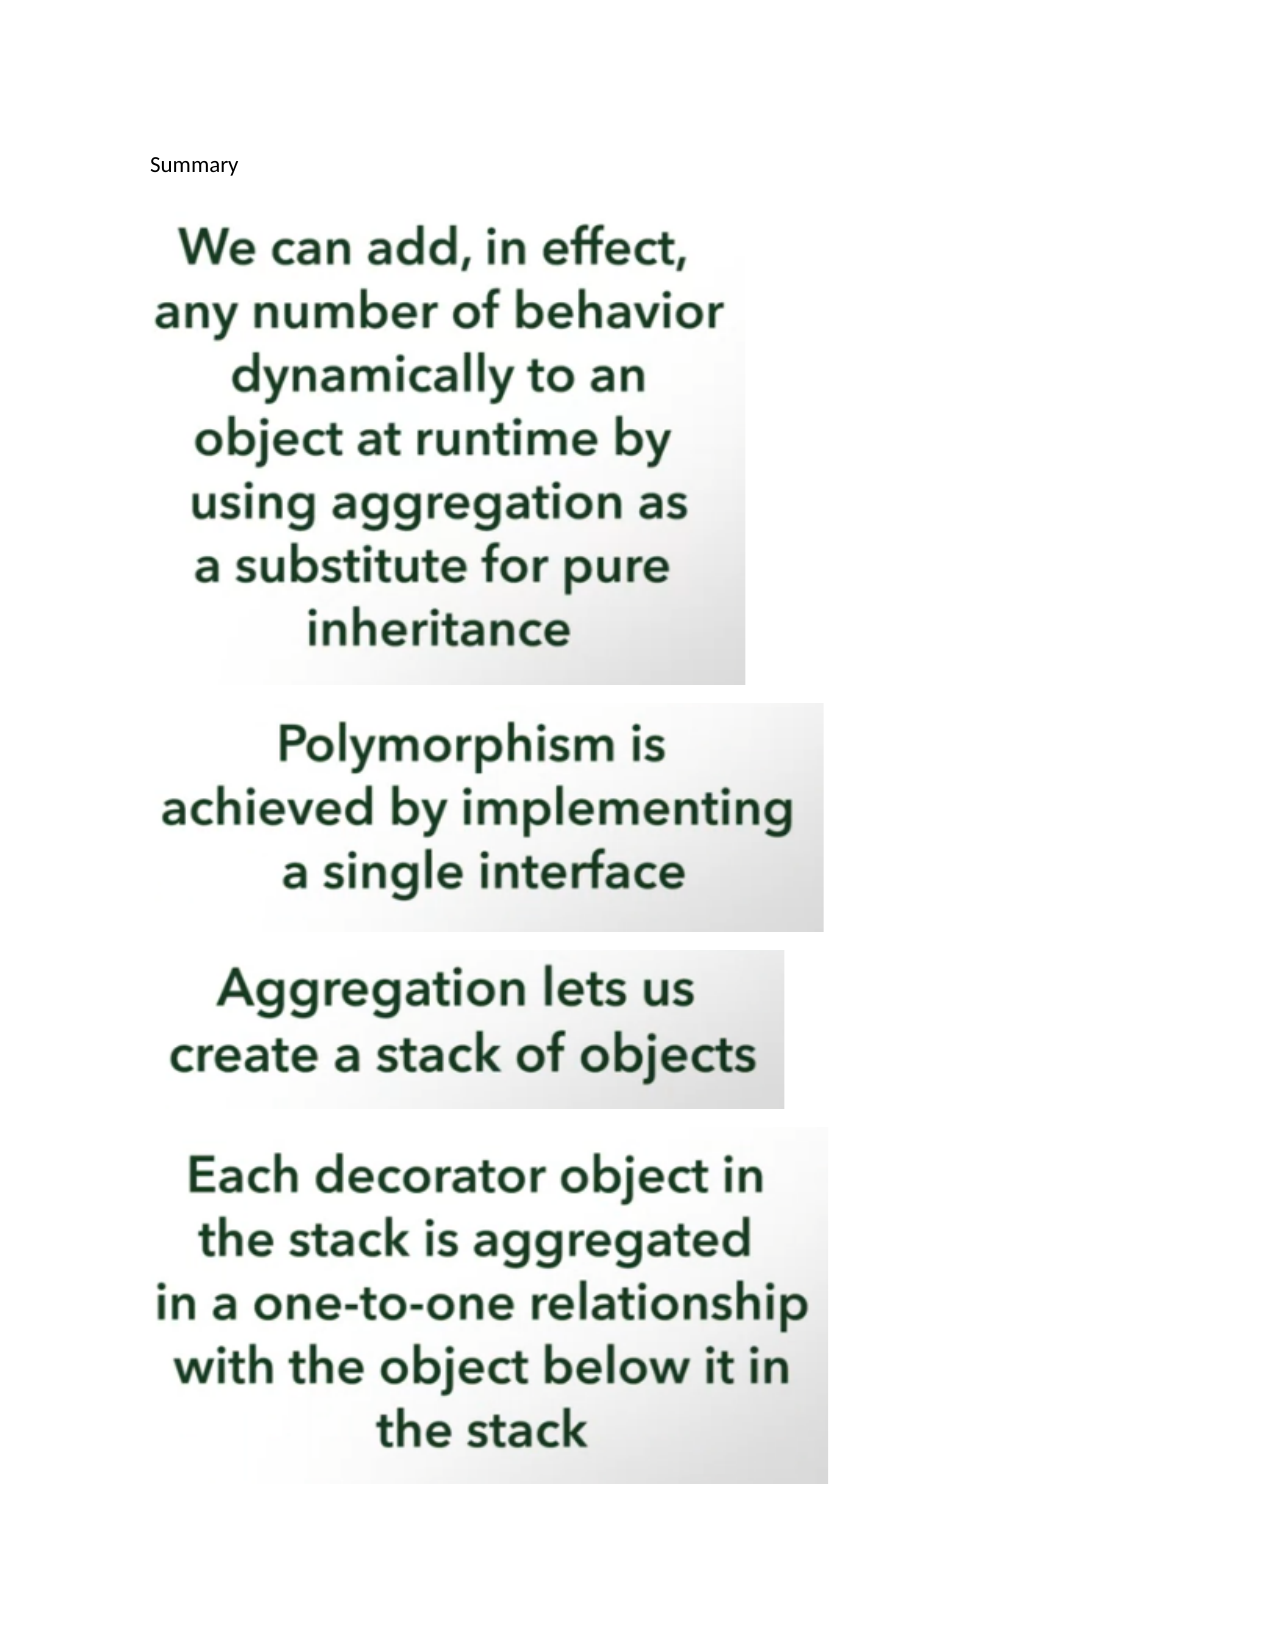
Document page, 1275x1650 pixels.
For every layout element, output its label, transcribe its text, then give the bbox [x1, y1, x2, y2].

picture [150, 950, 785, 1109]
text Summary [150, 150, 1125, 178]
picture [150, 196, 746, 685]
picture [150, 703, 824, 932]
picture [150, 1127, 829, 1484]
